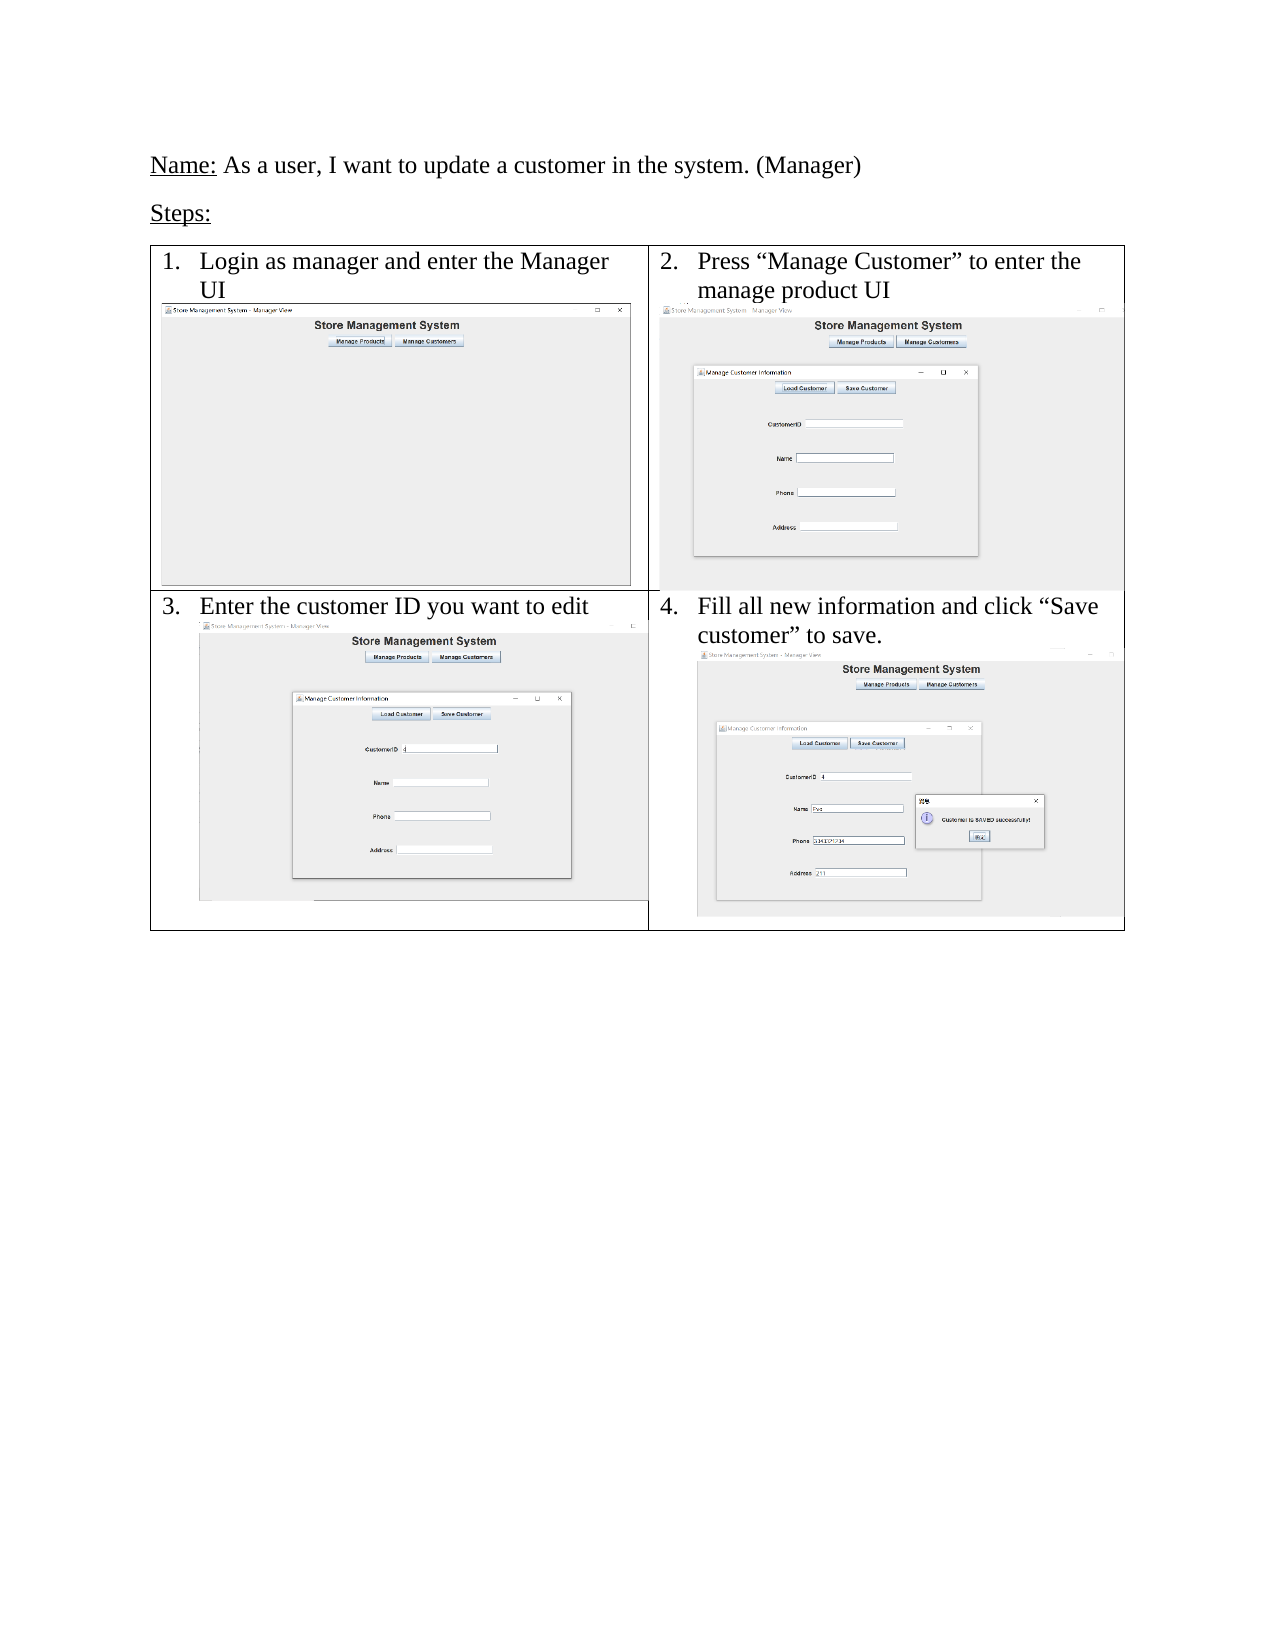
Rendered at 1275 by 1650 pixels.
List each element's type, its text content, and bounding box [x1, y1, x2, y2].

picture [659, 303, 1125, 591]
table_header Login as manager and enter the Manager UI [151, 246, 648, 590]
text Name: As a user, I want to update a customer in the system. (Manager) [150, 150, 1125, 179]
table_header Press “Manage Customer” to enter the manage product UI [649, 246, 1124, 590]
table_cell Fill all new information and click “Save customer” to save. [649, 591, 1124, 929]
picture [199, 620, 649, 901]
picture [161, 303, 631, 586]
text Steps: [150, 198, 1125, 226]
table_cell Enter the customer ID you want to edit [151, 591, 648, 929]
picture [697, 648, 1125, 917]
